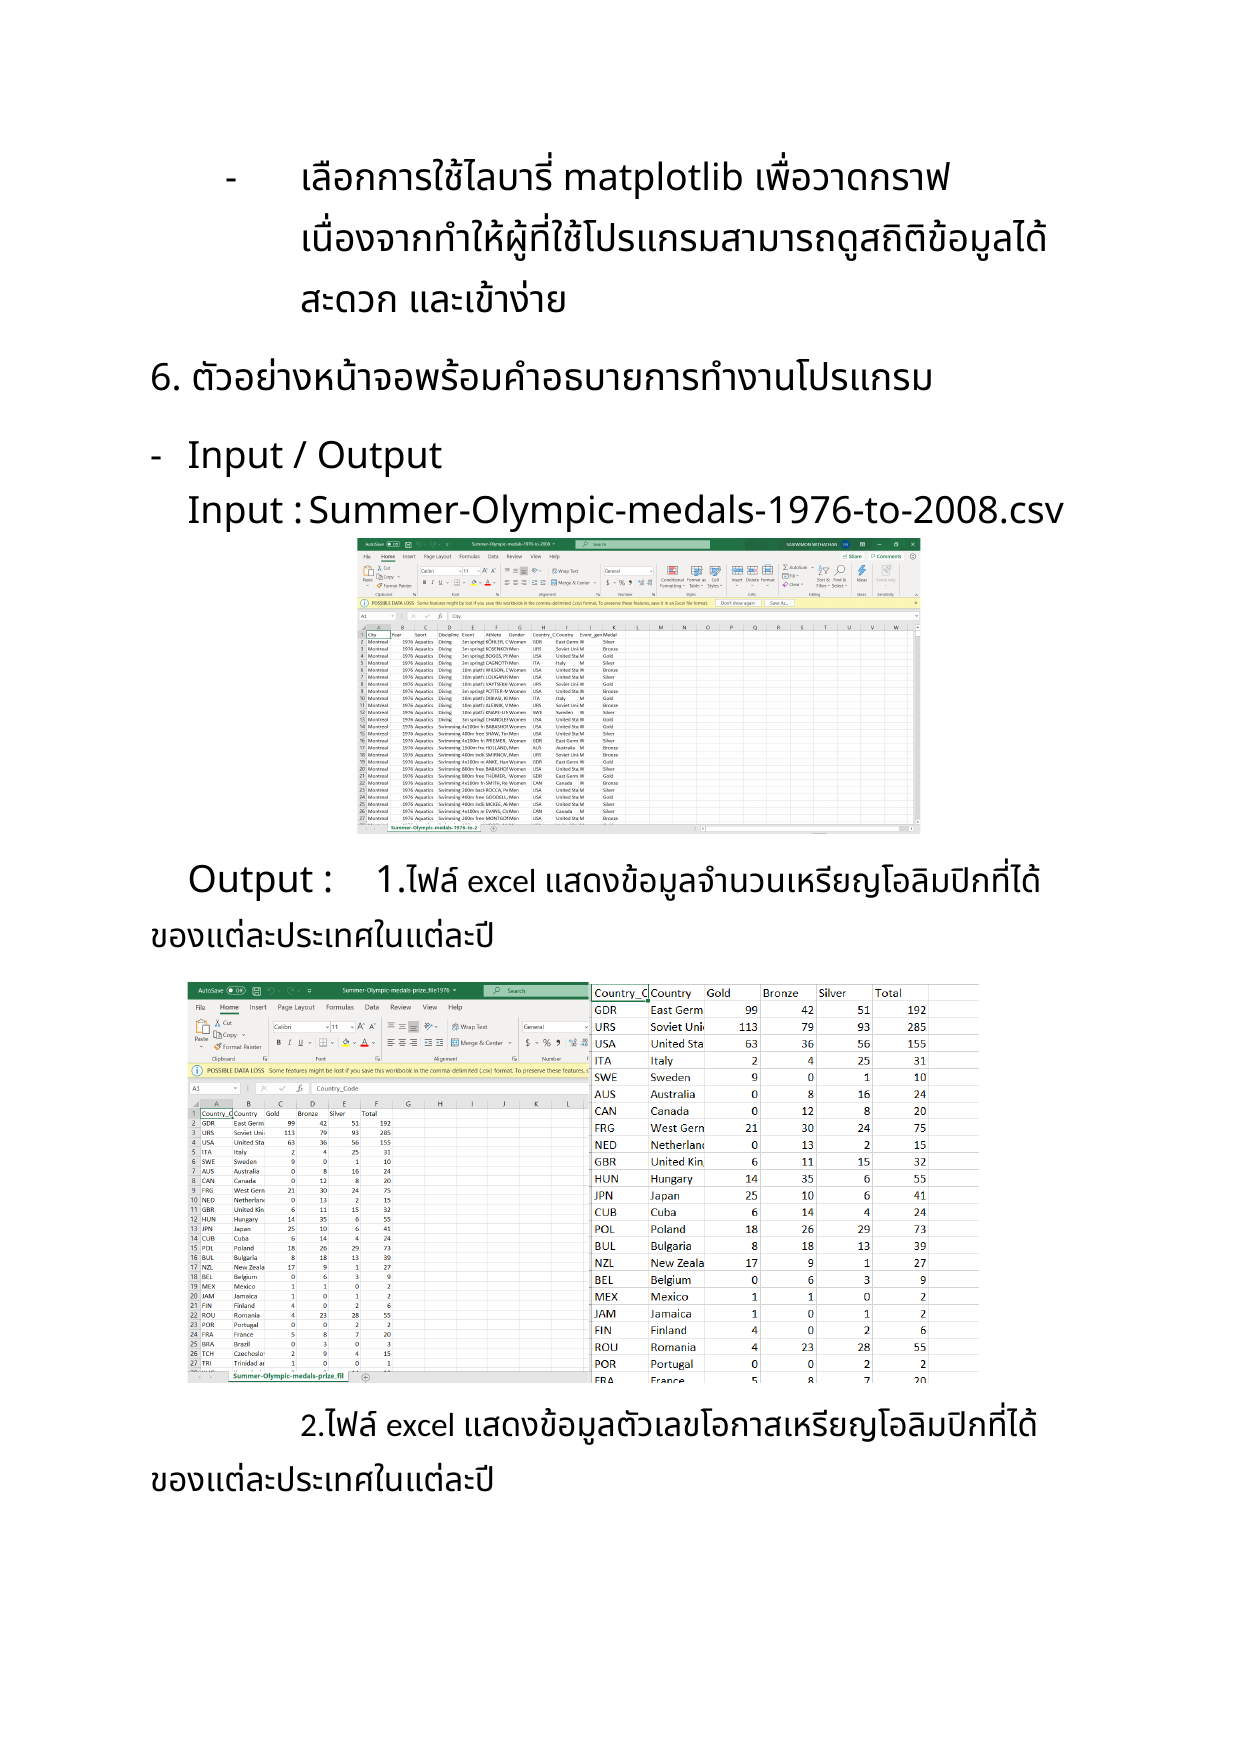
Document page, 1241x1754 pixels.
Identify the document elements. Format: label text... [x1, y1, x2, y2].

text Output : 1.ไฟล์ excel แสดงข้อมูลจำนวนเหรียญโอลิมปิกที่ได้ของแต่ละประเทศในแต่ละปี [150, 853, 1090, 962]
picture [187, 982, 979, 1383]
list Input / Output [150, 428, 1090, 479]
picture [357, 538, 921, 834]
list Input : Summer-Olympic-medals-1976-to-2008.csv [187, 484, 1090, 535]
text 2.ไฟล์ excel แสดงข้อมูลตัวเลขโอกาสเหรียญโอลิมปิกที่ได้ของแต่ละประเทศในแต่ละปี [150, 1401, 1090, 1506]
text - เลือกการใช้ไลบารี่ matplotlib เพื่อวาดกราฟ เนื่องจากทำให้ผู้ที่ใช้โปรแกรมสามารถดูสถิติข้อมูลได้สะดวก และเข้าง่าย [225, 150, 1090, 329]
text 6. ตัวอย่างหน้าจอพร้อมคำอธบายการทำงานโปรแกรม [150, 350, 1090, 407]
